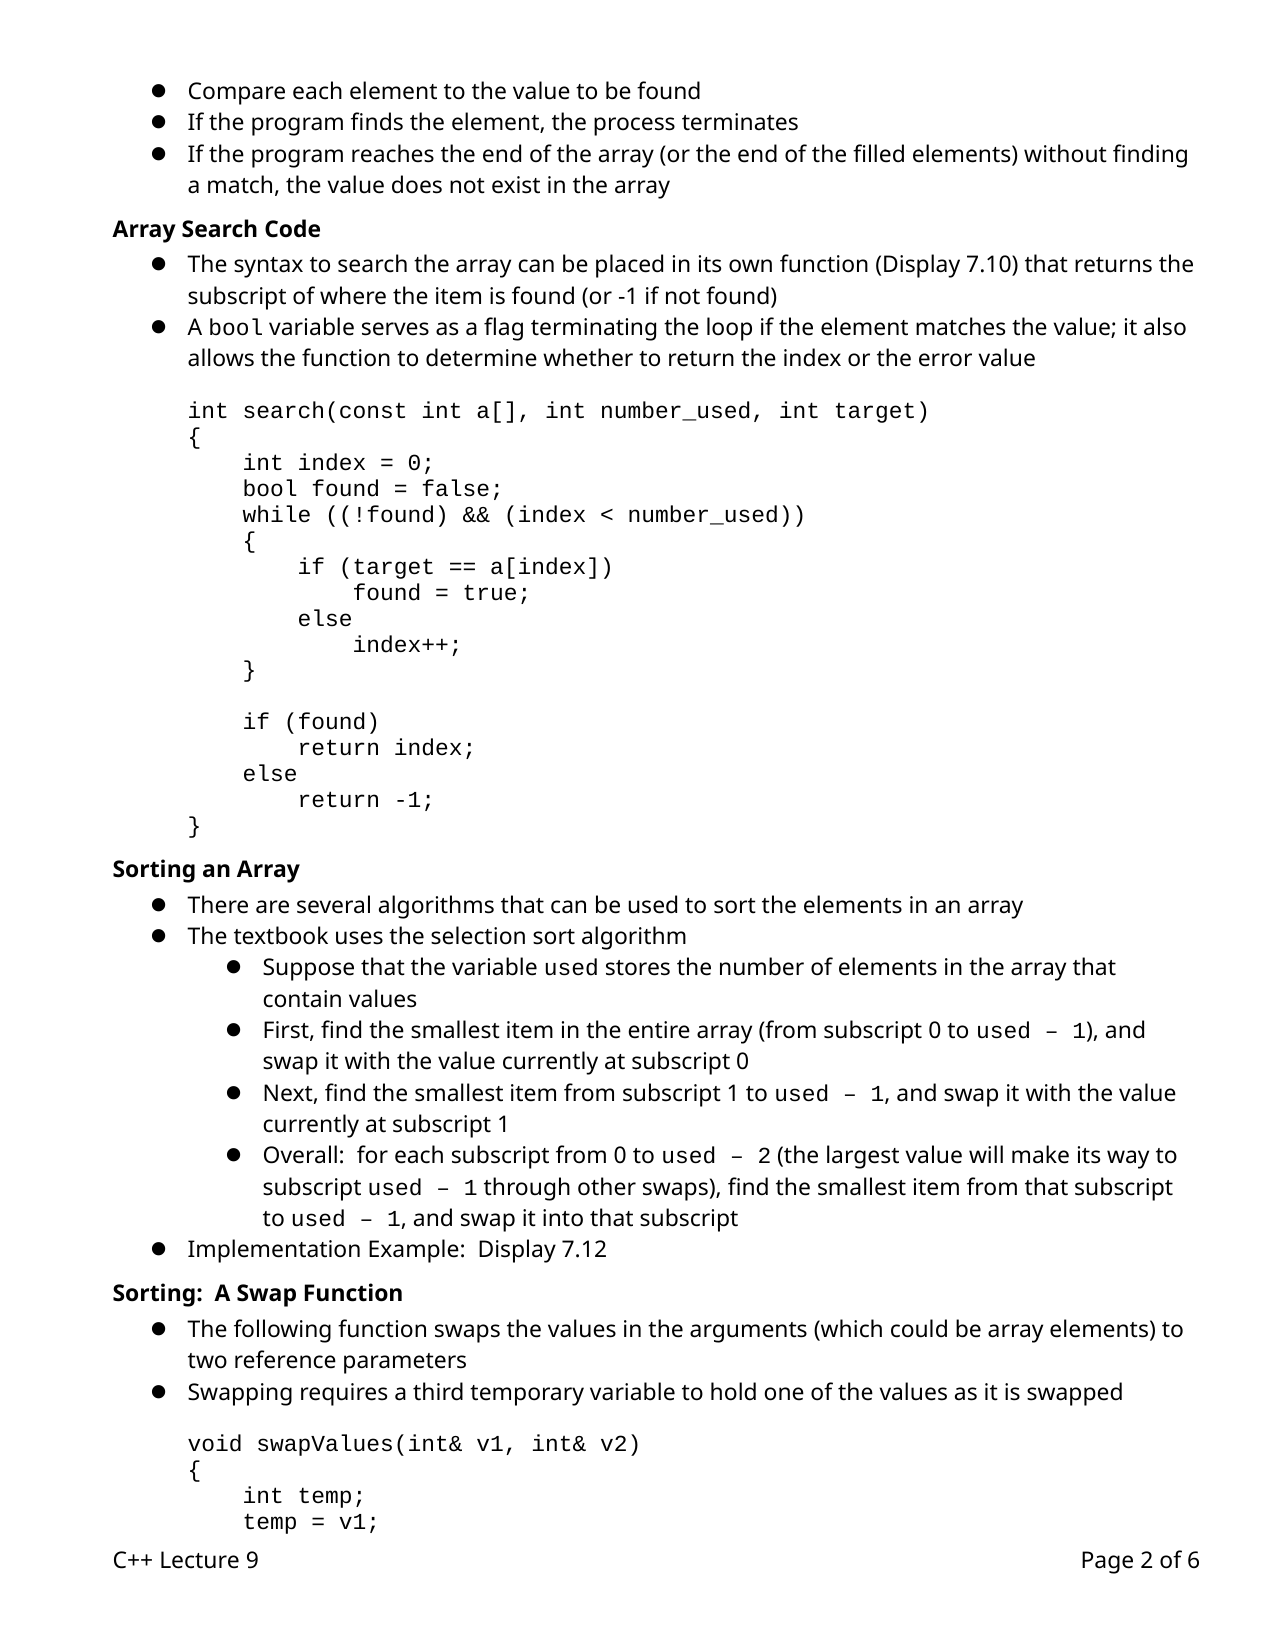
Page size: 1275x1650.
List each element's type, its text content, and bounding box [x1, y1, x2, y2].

title Sorting: A Swap Function [112, 1277, 1200, 1308]
list The following function swaps the values in the arguments (which could be array elements) to two reference parameters [150, 1313, 1200, 1375]
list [150, 1375, 1200, 1536]
title Array Search Code [112, 212, 1200, 244]
list There are several algorithms that can be used to sort the elements in an array [150, 889, 1200, 920]
list A bool variable serves as a flag terminating the loop if the element matches the value; it also allows the function to determine whether to return the index or the error value int search(const int a[], int number_used, int target) { int index = 0; bool found = false; while ((!found) && (index < number_used)) { if (target == a[index]) found = true; else index++; } if (found) return index; else return -1; } [150, 311, 1200, 840]
list First, find the smallest item in the entire array (from subscript 0 to used – 1), and swap it with the value currently at subscript 0 [225, 1014, 1200, 1077]
list The syntax to search the array can be placed in its own function (Display 7.10) that returns the subscript of where the item is found (or -1 if not found) [150, 248, 1200, 311]
list If the program finds the element, the process terminates [150, 106, 1200, 137]
list Implementation Example: Display 7.12 [150, 1233, 1200, 1264]
list Compare each element to the value to be found [150, 75, 1200, 106]
list Overall: for each subscript from 0 to used – 2 (the largest value will make its way to subscript used – 1 through other swaps), find the smallest item from that subscript to used – 1, and swap it into that subscript [225, 1139, 1200, 1233]
list Next, find the smallest item from subscript 1 to used – 1, and swap it with the value currently at subscript 1 [225, 1077, 1200, 1139]
list The textbook uses the selection sort algorithm [150, 920, 1200, 951]
list If the program reaches the end of the array (or the end of the filled elements) without finding a match, the value does not exist in the array [150, 137, 1200, 200]
list Suppose that the variable used stores the number of elements in the array that contain values [225, 951, 1200, 1014]
title Sorting an Array [112, 853, 1200, 884]
